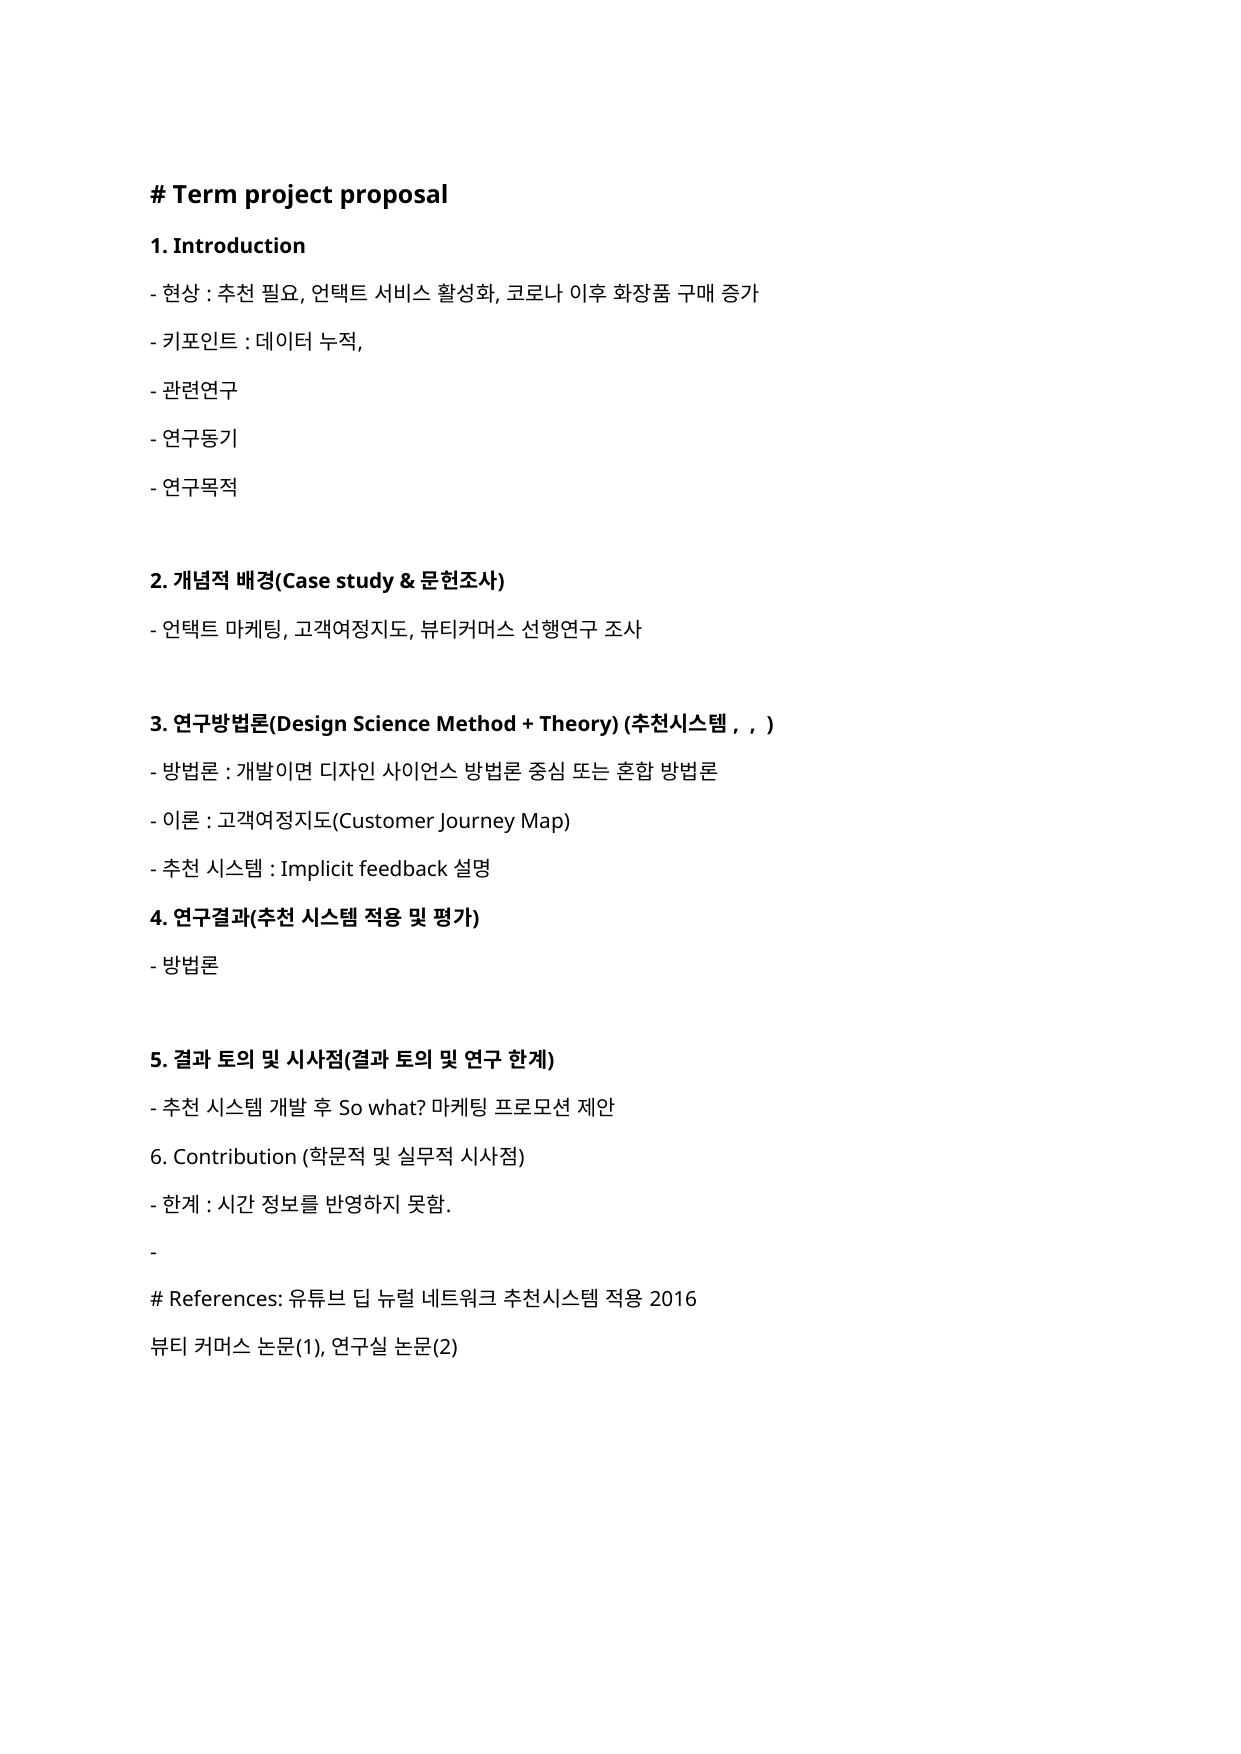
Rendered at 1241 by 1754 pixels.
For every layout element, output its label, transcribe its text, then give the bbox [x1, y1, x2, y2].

text - 현상 : 추천 필요, 언택트 서비스 활성화, 코로나 이후 화장품 구매 증가 [150, 277, 1090, 307]
text 4. 연구결과(추천 시스템 적용 및 평가) [150, 901, 1090, 931]
text 5. 결과 토의 및 시사점(결과 토의 및 연구 한계) [150, 1043, 1090, 1073]
text - 추천 시스템 개발 후 So what? 마케팅 프로모션 제안 [150, 1091, 1090, 1122]
text - 방법론 [150, 949, 1090, 979]
text 1. Introduction [150, 232, 1090, 260]
text 3. 연구방법론(Design Science Method + Theory) (추천시스템 , , ) [150, 707, 1090, 737]
text - [150, 1237, 1090, 1265]
text - 한계 : 시간 정보를 반영하지 못함. [150, 1188, 1090, 1219]
text 2. 개념적 배경(Case study & 문헌조사) [150, 565, 1090, 595]
text # Term project proposal [150, 177, 1090, 211]
text 6. Contribution (학문적 및 실무적 시사점) [150, 1140, 1090, 1170]
text - 관련연구 [150, 374, 1090, 404]
text - 언택트 마케팅, 고객여정지도, 뷰티커머스 선행연구 조사 [150, 613, 1090, 643]
text 뷰티 커머스 논문(1), 연구실 논문(2) [150, 1331, 1090, 1361]
text - 연구목적 [150, 471, 1090, 501]
text # References: 유튜브 딥 뉴럴 네트워크 추천시스템 적용 2016 [150, 1282, 1090, 1312]
text - 이론 : 고객여정지도(Customer Journey Map) [150, 804, 1090, 834]
text - 방법론 : 개발이면 디자인 사이언스 방법론 중심 또는 혼합 방법론 [150, 755, 1090, 786]
text - 연구동기 [150, 422, 1090, 453]
text - 추천 시스템 : Implicit feedback 설명 [150, 852, 1090, 883]
text - 키포인트 : 데이터 누적, [150, 326, 1090, 356]
